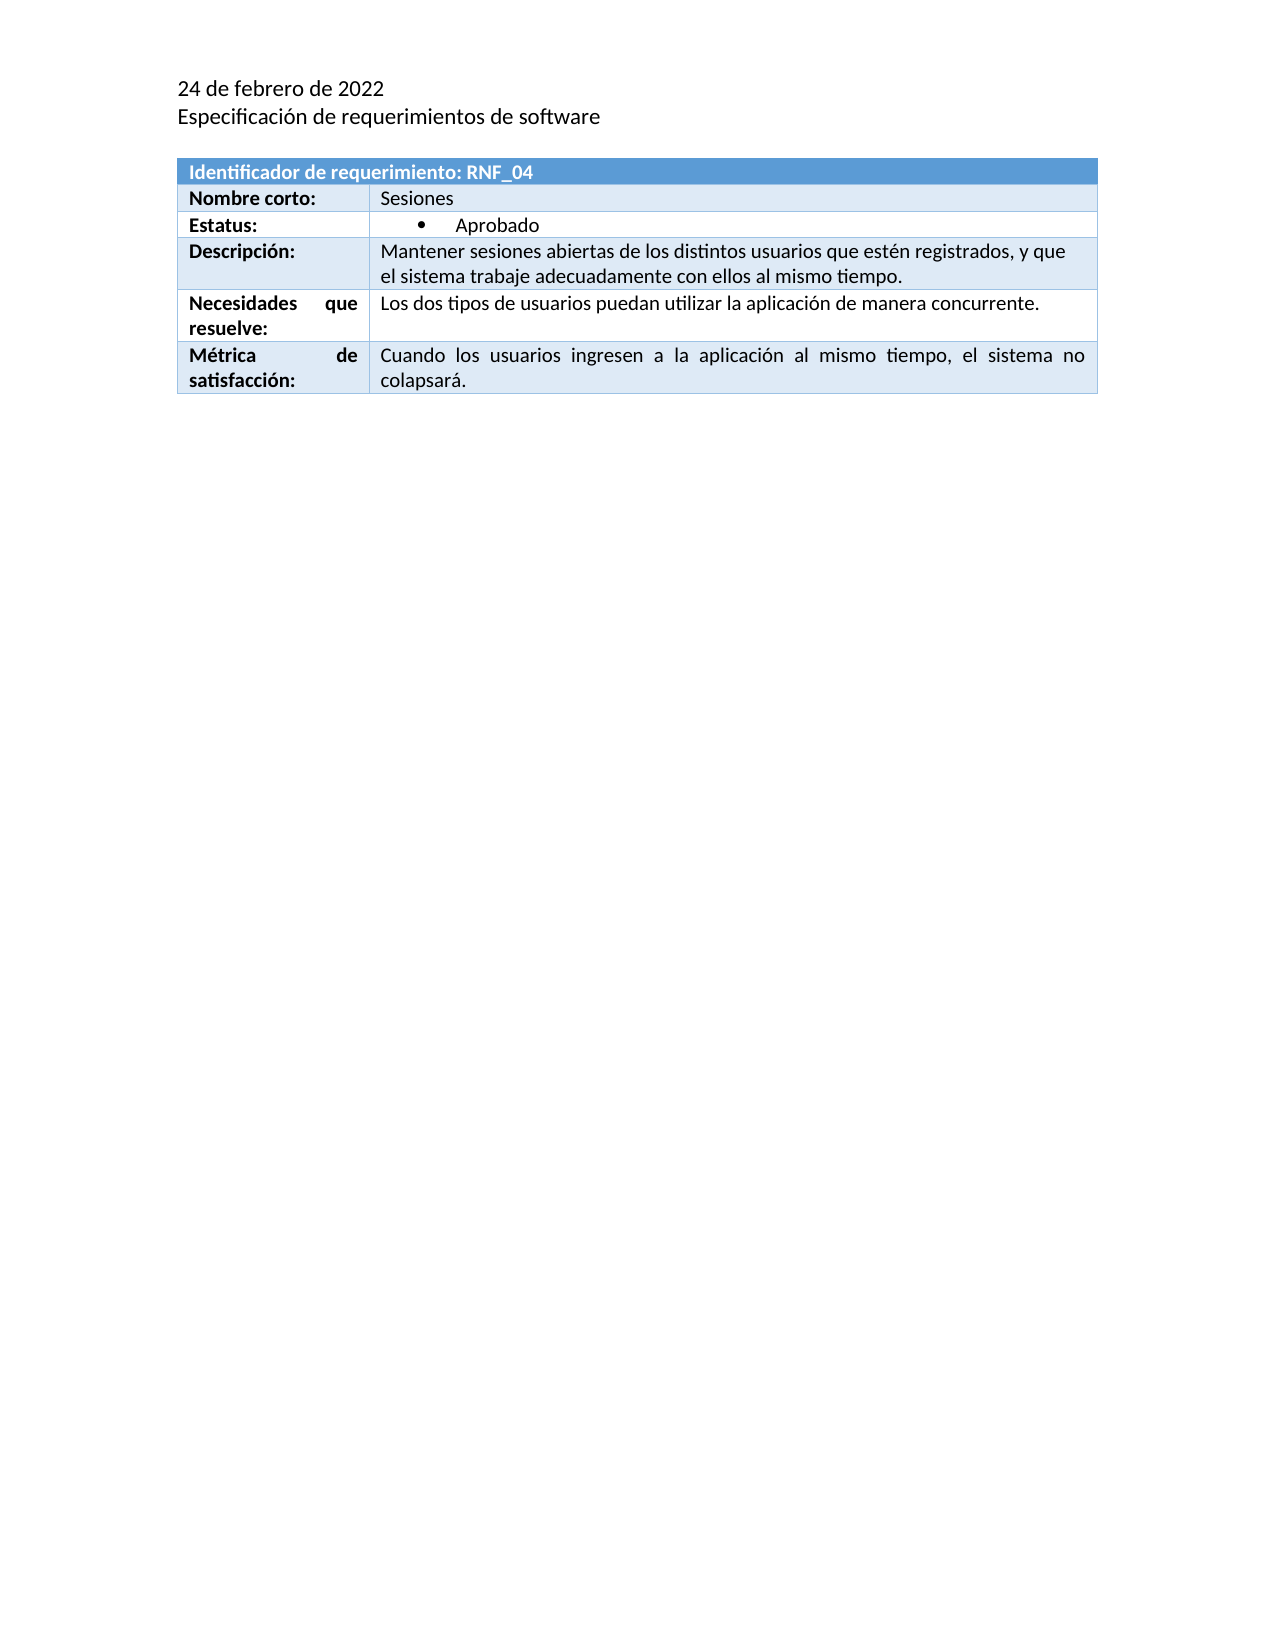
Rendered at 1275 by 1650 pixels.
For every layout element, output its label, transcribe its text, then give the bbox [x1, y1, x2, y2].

table_cell Mantener sesiones abiertas de los distintos usuarios que estén registrados, y que el sistema trabaje adecuadamente con ellos al mismo tiempo. [370, 238, 1097, 289]
table_header Identificador de requerimiento: RNF_04 [178, 159, 1097, 184]
table_cell Métrica de satisfacción: [178, 342, 369, 393]
table_cell Nombre corto: [178, 185, 369, 211]
table_cell Estatus: [178, 212, 369, 237]
table_cell Cuando los usuarios ingresen a la aplicación al mismo tiempo, el sistema no colapsará. [370, 342, 1097, 393]
table_cell Aprobado [370, 212, 1097, 237]
table_cell Sesiones [370, 185, 1097, 211]
table_cell Descripción: [178, 238, 369, 289]
table_cell Los dos tipos de usuarios puedan utilizar la aplicación de manera concurrente. [370, 290, 1097, 341]
table_cell Necesidades que resuelve: [178, 290, 369, 341]
